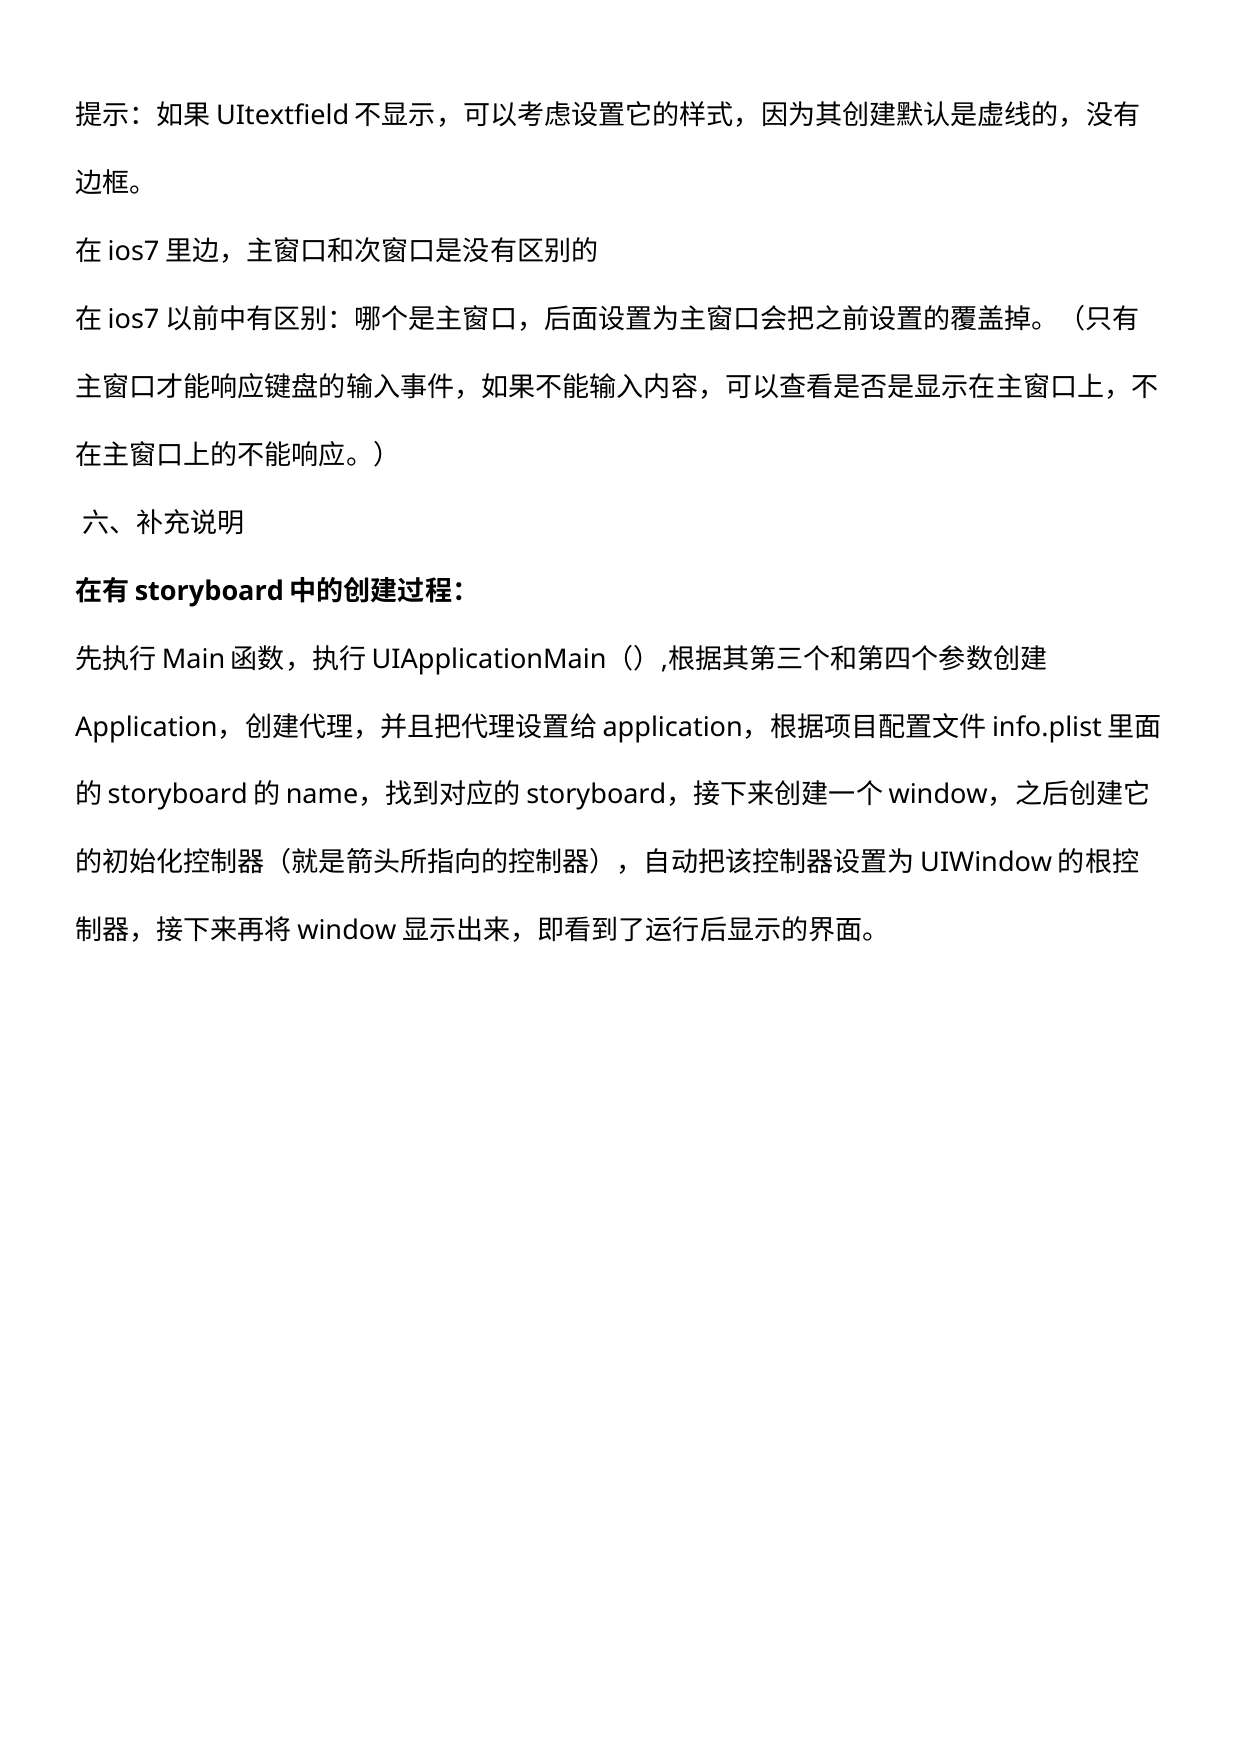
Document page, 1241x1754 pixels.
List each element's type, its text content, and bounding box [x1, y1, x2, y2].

text 在ios7里边，主窗口和次窗口是没有区别的 [75, 215, 1165, 283]
text 先执行Main函数，执行UIApplicationMain（）,根据其第三个和第四个参数创建Application，创建代理，并且把代理设置给application，根据项目配置文件info.plist里面的storyboard的name，找到对应的storyboard，接下来创建一个window，之后创建它的初始化控制器（就是箭头所指向的控制器），自动把该控制器设置为UIWindow的根控制器，接下来再将window显示出来，即看到了运行后显示的界面。 [75, 622, 1165, 962]
text 在有storyboard中的创建过程： [75, 554, 1165, 622]
text 在ios7以前中有区别：哪个是主窗口，后面设置为主窗口会把之前设置的覆盖掉。（只有主窗口才能响应键盘的输入事件，如果不能输入内容，可以查看是否是显示在主窗口上，不在主窗口上的不能响应。） [75, 283, 1165, 486]
text 六、补充说明 [75, 486, 1165, 554]
text 提示：如果UItextfield不显示，可以考虑设置它的样式，因为其创建默认是虚线的，没有边框。 [75, 79, 1165, 215]
